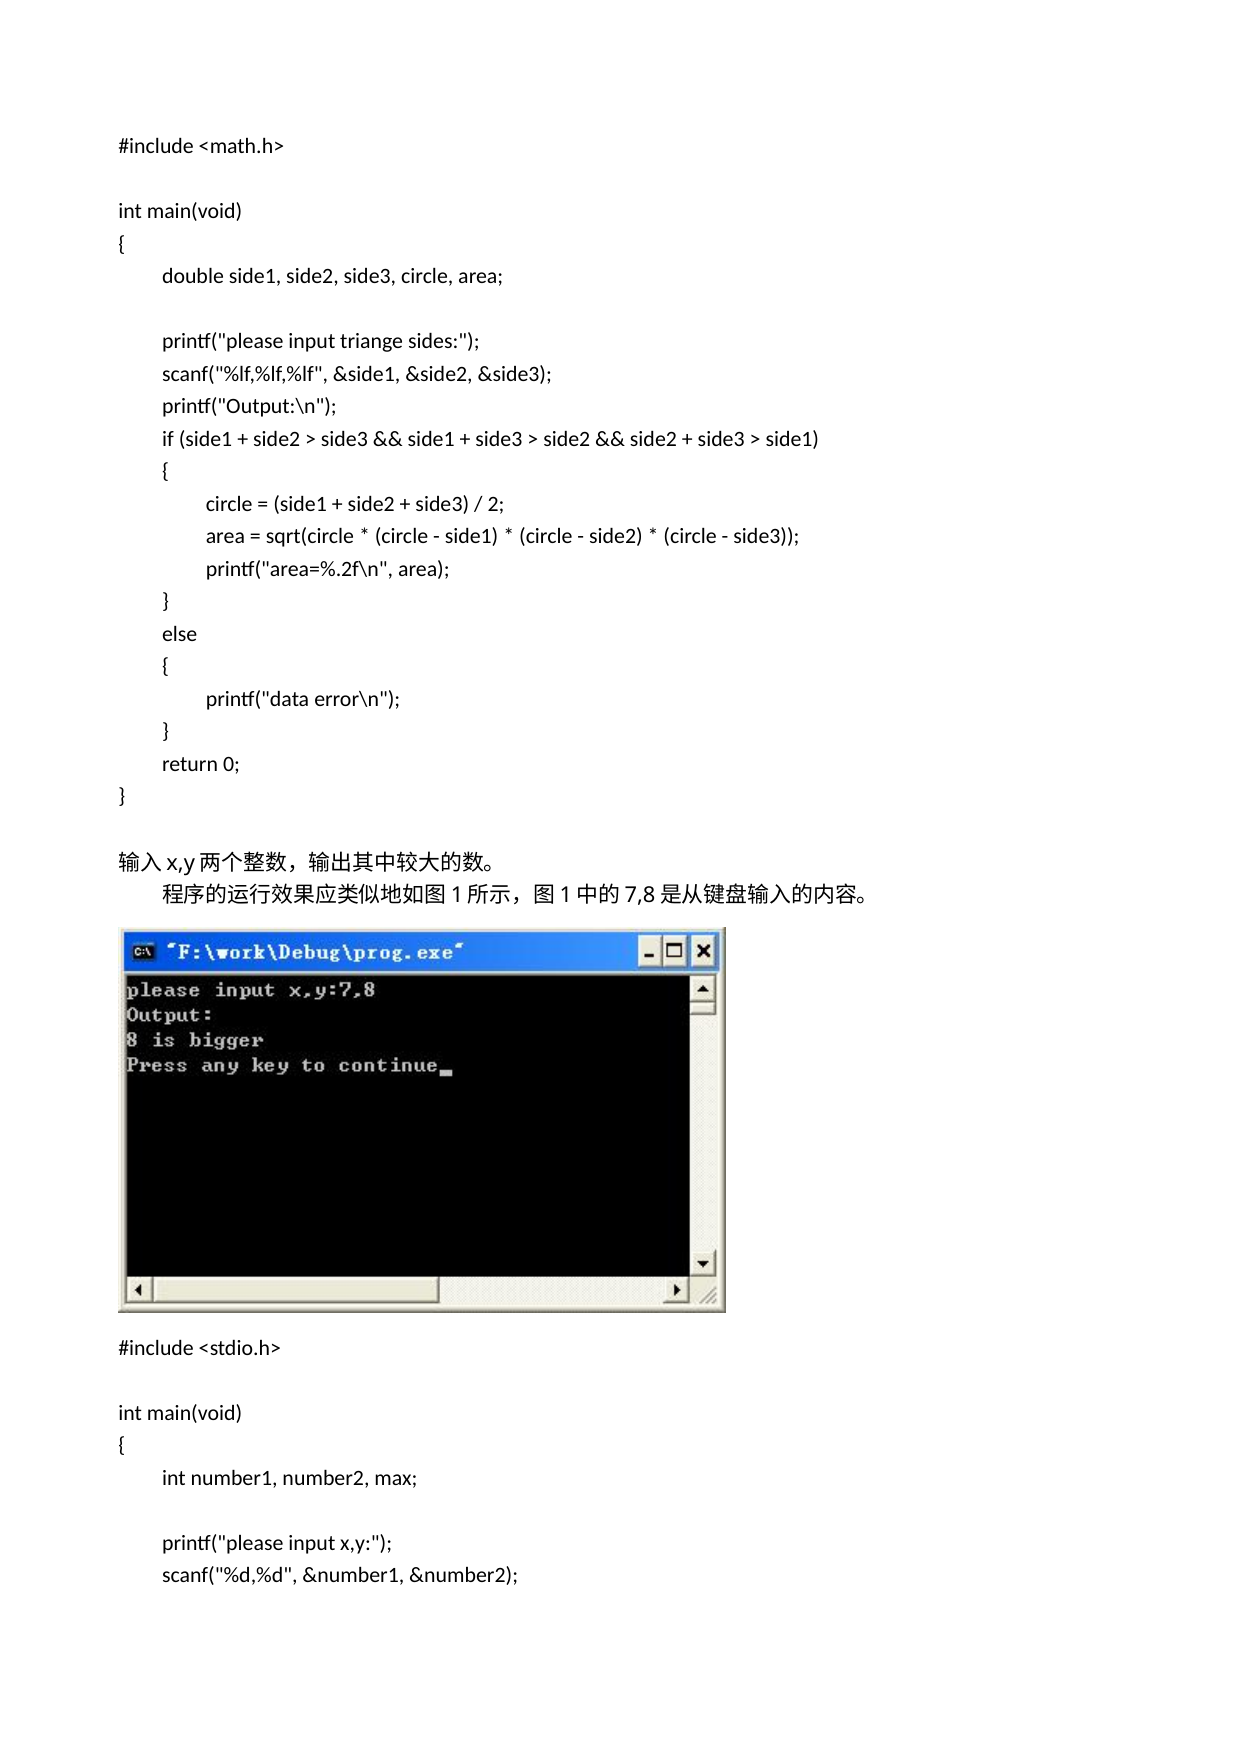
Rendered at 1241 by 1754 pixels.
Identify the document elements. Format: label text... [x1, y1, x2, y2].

text #include <stdio.h> [118, 1331, 1122, 1363]
text 输入x,y两个整数，输出其中较大的数。 程序的运行效果应类似地如图1所示，图1中的7,8是从键盘输入的内容。 [118, 844, 1122, 909]
text printf("Output:\n"); [118, 389, 1122, 422]
text printf("please input x,y:"); [118, 1526, 1122, 1558]
text printf("area=%.2f\n", area); [118, 552, 1122, 584]
text { [118, 454, 1122, 487]
text int main(void) [118, 194, 1122, 227]
text { [118, 649, 1122, 682]
text double side1, side2, side3, circle, area; [118, 259, 1122, 292]
text circle = (side1 + side2 + side3) / 2; [118, 487, 1122, 519]
text printf("data error\n"); [118, 682, 1122, 714]
text } [118, 779, 1122, 812]
text printf("please input triange sides:"); [118, 324, 1122, 357]
text } [118, 714, 1122, 747]
text { [118, 227, 1122, 259]
text int main(void) [118, 1396, 1122, 1428]
text { [118, 1428, 1122, 1461]
text else [118, 617, 1122, 649]
text scanf("%d,%d", &number1, &number2); [118, 1558, 1122, 1591]
picture [118, 927, 726, 1313]
text return 0; [118, 747, 1122, 779]
text int number1, number2, max; [118, 1461, 1122, 1493]
text if (side1 + side2 > side3 && side1 + side3 > side2 && side2 + side3 > side1) [118, 422, 1122, 454]
text area = sqrt(circle * (circle - side1) * (circle - side2) * (circle - side3)); [118, 519, 1122, 552]
text } [118, 584, 1122, 617]
text #include <math.h> [118, 129, 1122, 162]
text scanf("%lf,%lf,%lf", &side1, &side2, &side3); [118, 357, 1122, 389]
